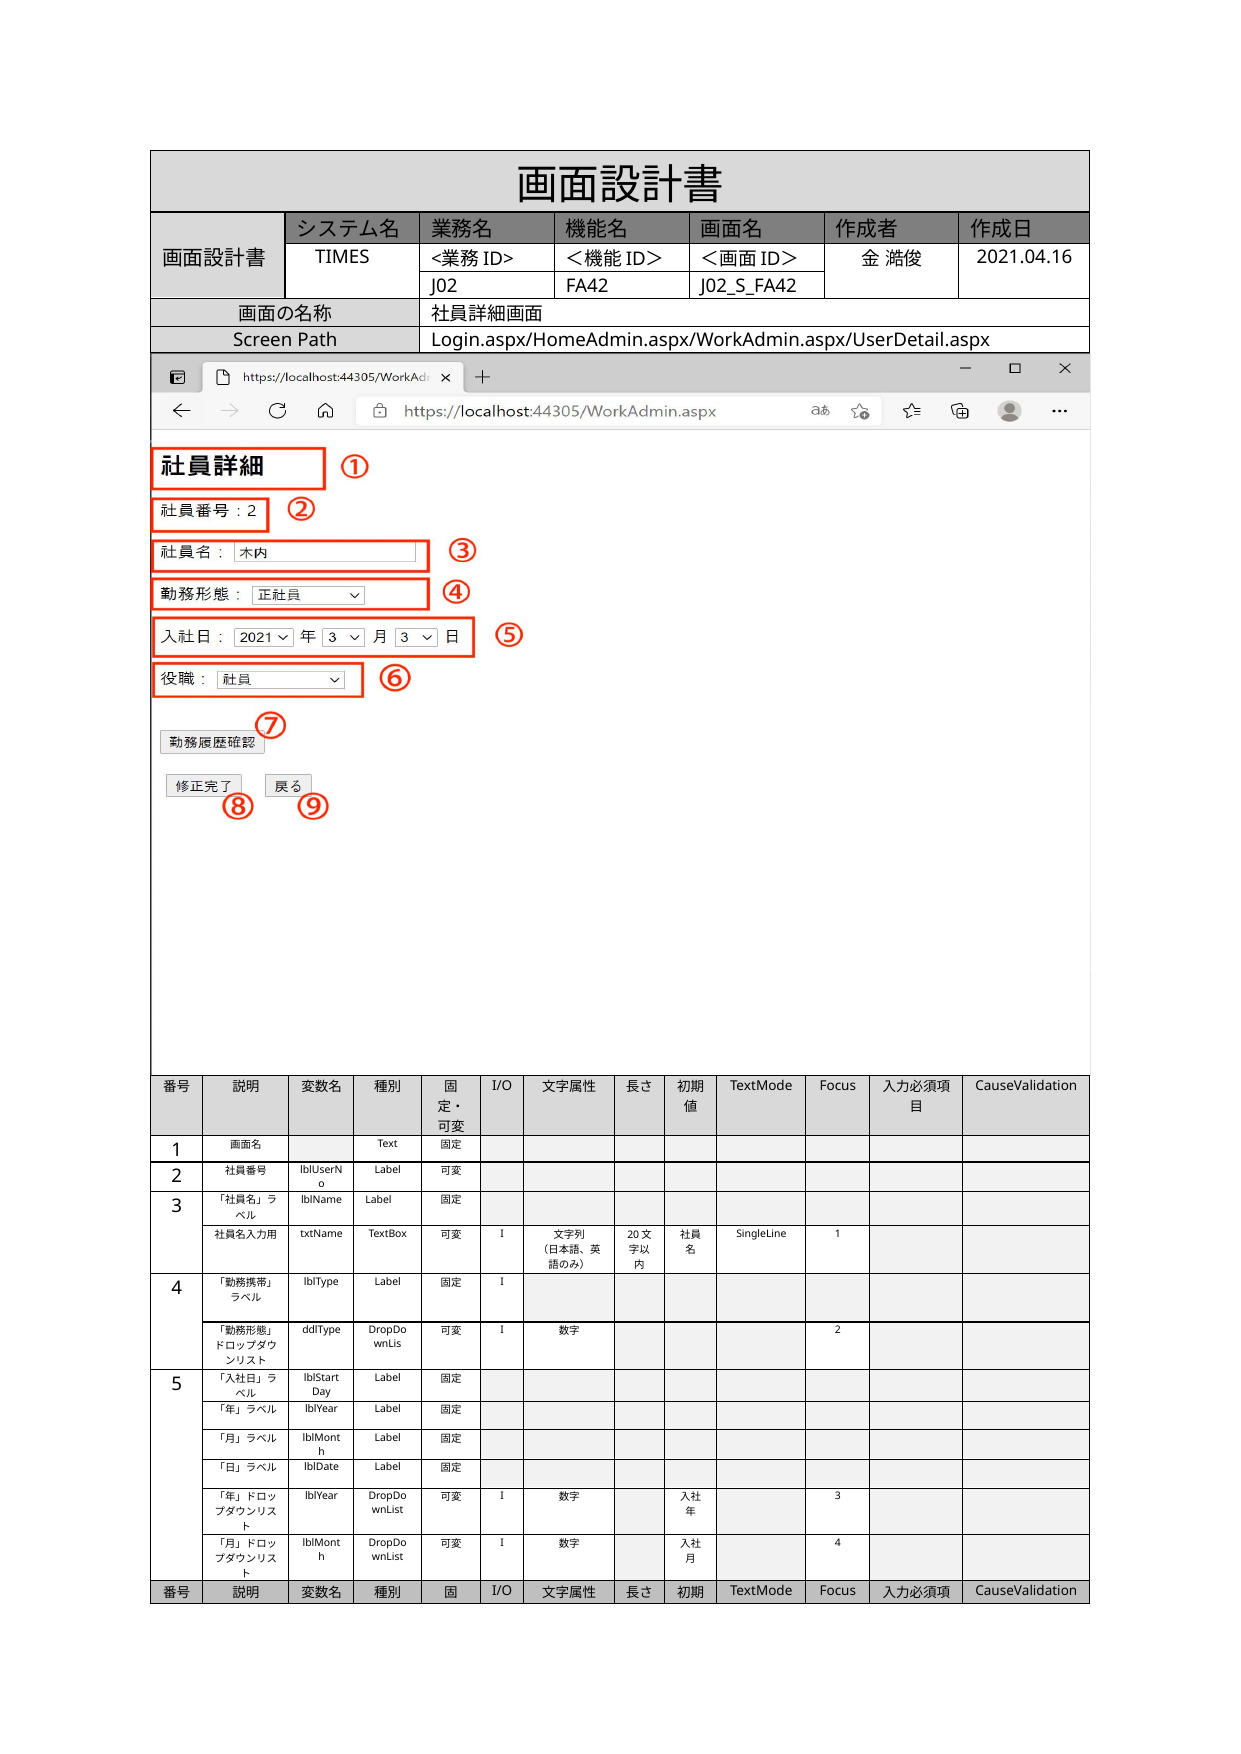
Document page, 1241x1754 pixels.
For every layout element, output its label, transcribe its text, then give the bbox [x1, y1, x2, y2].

table_cell 文字列 （日本語、英語のみ） [524, 1226, 614, 1273]
table_cell [717, 1489, 805, 1534]
table_cell 機能名 [555, 213, 689, 243]
table_cell [806, 1430, 869, 1458]
table_cell DropDownLis [354, 1323, 421, 1369]
table_cell [806, 1402, 869, 1429]
table_cell [665, 1402, 716, 1429]
table_cell I [481, 1226, 523, 1273]
table_cell [524, 1370, 614, 1401]
table_cell [717, 1370, 805, 1401]
table_cell I/O [481, 1581, 523, 1603]
table_cell 種別 [354, 1581, 421, 1603]
table_cell 固定・可変 [422, 1581, 480, 1603]
table_header TextMode [717, 1076, 805, 1135]
table_cell 数字 [524, 1535, 614, 1580]
table_cell [806, 1460, 869, 1487]
table_cell [870, 1192, 962, 1225]
table_cell lblYear [289, 1402, 353, 1429]
table_cell Label [354, 1430, 421, 1458]
table_cell 入社年 [665, 1489, 716, 1534]
table_cell 3 [806, 1489, 869, 1534]
table_cell [963, 1192, 1089, 1225]
table_cell [615, 1460, 664, 1487]
table_cell [963, 1274, 1089, 1321]
table_cell Label [354, 1402, 421, 1429]
table_header 説明 [203, 1076, 288, 1135]
table_cell 初期値 [665, 1581, 716, 1603]
table_cell [963, 1402, 1089, 1429]
table_cell [963, 1136, 1089, 1161]
table_cell [870, 1535, 962, 1580]
table_cell 入社月 [665, 1535, 716, 1580]
table_cell 可変 [422, 1226, 480, 1273]
table_cell [870, 1402, 962, 1429]
table_cell lblType [289, 1274, 353, 1321]
table_cell 3 [151, 1192, 202, 1273]
table_cell [524, 1163, 614, 1191]
table_cell Focus [806, 1581, 869, 1603]
picture [150, 353, 1091, 1076]
table_cell [665, 1274, 716, 1321]
table_header 種別 [354, 1076, 421, 1135]
table_cell 画面設計書 [151, 213, 284, 297]
table_cell [806, 1136, 869, 1161]
table_cell [806, 1274, 869, 1321]
table_cell 「年」ラベル [203, 1402, 288, 1429]
table_cell 業務名 [420, 213, 554, 243]
table_cell 数字 [524, 1489, 614, 1534]
table_cell 画面名 [690, 213, 824, 243]
table_cell lblName [289, 1192, 353, 1225]
table_cell [665, 1163, 716, 1191]
table_header 文字属性 [524, 1076, 614, 1135]
table_cell [870, 1370, 962, 1401]
table_cell 社員番号 [203, 1163, 288, 1191]
table_cell [615, 1323, 664, 1369]
table_cell Text [354, 1136, 421, 1161]
table_cell [665, 1192, 716, 1225]
table_cell Label [354, 1370, 421, 1401]
table_cell [615, 1274, 664, 1321]
table_cell lblMonth [289, 1535, 353, 1580]
table_cell 画面の名称 [151, 299, 419, 326]
table_header CauseValidation [963, 1076, 1089, 1135]
table_cell 1 [806, 1226, 869, 1273]
table_cell 2 [806, 1323, 869, 1369]
table_cell CauseValidation [963, 1581, 1089, 1603]
table_cell lblStartDay [289, 1370, 353, 1401]
table_cell [870, 1460, 962, 1487]
table_cell [963, 1370, 1089, 1401]
table_cell 社員名 [665, 1226, 716, 1273]
table_cell [615, 1136, 664, 1161]
table_cell 5 [151, 1370, 202, 1580]
table_cell [963, 1430, 1089, 1458]
table_cell 1 [151, 1136, 202, 1161]
table_cell 20文字以内 [615, 1226, 664, 1273]
table_cell [870, 1323, 962, 1369]
table_cell J02_S_FA42 [690, 272, 824, 297]
table_cell 固定 [422, 1370, 480, 1401]
table_cell DropDownList [354, 1535, 421, 1580]
table_header 長さ [615, 1076, 664, 1135]
table_cell [665, 1136, 716, 1161]
table_cell [524, 1402, 614, 1429]
table_cell [665, 1430, 716, 1458]
table_cell 「入社日」ラベル [203, 1370, 288, 1401]
table_cell J02 [420, 272, 554, 297]
table_cell 4 [806, 1535, 869, 1580]
table_cell 固定 [422, 1460, 480, 1487]
table_cell [963, 1535, 1089, 1580]
table_cell [481, 1430, 523, 1458]
table_cell [524, 1274, 614, 1321]
table_cell txtName [289, 1226, 353, 1273]
table_cell [481, 1163, 523, 1191]
table_cell Label [354, 1274, 421, 1321]
table_cell [481, 1192, 523, 1225]
table_cell 画面名 [203, 1136, 288, 1161]
table_cell Login.aspx/HomeAdmin.aspx/WorkAdmin.aspx/UserDetail.aspx [420, 327, 1089, 352]
table_cell [717, 1535, 805, 1580]
table_cell [665, 1323, 716, 1369]
table_cell [963, 1460, 1089, 1487]
table_cell [963, 1226, 1089, 1273]
table_cell [717, 1402, 805, 1429]
table_header Focus [806, 1076, 869, 1135]
table_header I/O [481, 1076, 523, 1135]
table_cell 「年」ドロップダウンリスト [203, 1489, 288, 1534]
table_cell 可変 [422, 1163, 480, 1191]
table_cell 固定 [422, 1192, 480, 1225]
table_cell [717, 1192, 805, 1225]
table_cell I [481, 1535, 523, 1580]
table_cell 長さ [615, 1581, 664, 1603]
table_cell [615, 1192, 664, 1225]
table_cell TextBox [354, 1226, 421, 1273]
table_cell I [481, 1274, 523, 1321]
table_cell 「月」ドロップダウンリスト [203, 1535, 288, 1580]
table_cell 「月」ラベル [203, 1430, 288, 1458]
table_cell 可変 [422, 1535, 480, 1580]
table_cell [870, 1226, 962, 1273]
table_cell lblMonth [289, 1430, 353, 1458]
table_cell 番号 [151, 1581, 202, 1603]
table_cell [665, 1370, 716, 1401]
table_cell 数字 [524, 1323, 614, 1369]
table_cell 2021.04.16 [959, 244, 1089, 297]
table_cell 「勤務形態」ドロップダウンリスト [203, 1323, 288, 1369]
table_cell [615, 1402, 664, 1429]
table_cell 固定 [422, 1136, 480, 1161]
table_header 変数名 [289, 1076, 353, 1135]
table_cell [870, 1274, 962, 1321]
table_cell 2 [151, 1163, 202, 1191]
table_cell 4 [151, 1274, 202, 1369]
table_cell [717, 1136, 805, 1161]
table_cell [524, 1430, 614, 1458]
table_cell [870, 1136, 962, 1161]
table_cell [870, 1163, 962, 1191]
table_cell [717, 1460, 805, 1487]
table_cell 可変 [422, 1489, 480, 1534]
table_cell [665, 1460, 716, 1487]
table_cell [615, 1430, 664, 1458]
table_cell 固定 [422, 1402, 480, 1429]
table_cell Label [354, 1192, 421, 1225]
table_cell [481, 1460, 523, 1487]
table_cell [524, 1192, 614, 1225]
table_cell FA42 [555, 272, 689, 297]
table_cell [963, 1323, 1089, 1369]
table_cell [524, 1136, 614, 1161]
table_header 画面設計書 [151, 151, 1089, 211]
table_cell [615, 1489, 664, 1534]
table_cell [615, 1535, 664, 1580]
table_cell Screen Path [151, 327, 419, 352]
table_cell 可変 [422, 1323, 480, 1369]
table_cell ＜機能ID＞ [555, 244, 689, 271]
table_cell 変数名 [289, 1581, 353, 1603]
table_cell ＜画面ID＞ [690, 244, 824, 271]
table_header 初期値 [665, 1076, 716, 1135]
table_cell lblYear [289, 1489, 353, 1534]
table_cell システム名 [286, 213, 419, 243]
table_cell 説明 [203, 1581, 288, 1603]
table_cell Label [354, 1460, 421, 1487]
table_cell 「社員名」ラベル [203, 1192, 288, 1225]
table_cell 社員名入力用 [203, 1226, 288, 1273]
table_cell 文字属性 [524, 1581, 614, 1603]
table_cell [806, 1370, 869, 1401]
table_cell [615, 1370, 664, 1401]
table_cell I [481, 1323, 523, 1369]
table_cell [481, 1136, 523, 1161]
table_cell [717, 1323, 805, 1369]
table_cell [615, 1163, 664, 1191]
table_cell lblDate [289, 1460, 353, 1487]
table_cell 金 澔俊 [825, 244, 958, 297]
table_cell 入力必須項目 [870, 1581, 962, 1603]
table_cell [870, 1489, 962, 1534]
table_cell [289, 1136, 353, 1161]
table_cell [963, 1489, 1089, 1534]
table_cell 作成者 [825, 213, 958, 243]
table_cell TextMode [717, 1581, 805, 1603]
table_header 入力必須項目 [870, 1076, 962, 1135]
table_cell [717, 1430, 805, 1458]
table_cell [481, 1370, 523, 1401]
table_header 固定・可変 [422, 1076, 480, 1135]
table_cell 「日」ラベル [203, 1460, 288, 1487]
table_cell 社員詳細画面 [420, 299, 1089, 326]
table_cell [806, 1163, 869, 1191]
table_cell [717, 1163, 805, 1191]
table_cell DropDownList [354, 1489, 421, 1534]
table_cell Label [354, 1163, 421, 1191]
table_cell 固定 [422, 1274, 480, 1321]
table_cell 作成日 [959, 213, 1089, 243]
table_cell [963, 1163, 1089, 1191]
table_cell 固定 [422, 1430, 480, 1458]
table_cell TIMES [286, 244, 419, 297]
table_cell 「勤務携帯」ラベル [203, 1274, 288, 1321]
table_cell <業務ID> [420, 244, 554, 271]
table_cell I [481, 1489, 523, 1534]
table_cell SingleLine [717, 1226, 805, 1273]
table_cell [524, 1460, 614, 1487]
table_cell lblUserNo [289, 1163, 353, 1191]
table_cell [870, 1430, 962, 1458]
table_cell [806, 1192, 869, 1225]
table_cell [481, 1402, 523, 1429]
table_cell [717, 1274, 805, 1321]
table_cell ddlType [289, 1323, 353, 1369]
table_header 番号 [151, 1076, 202, 1135]
